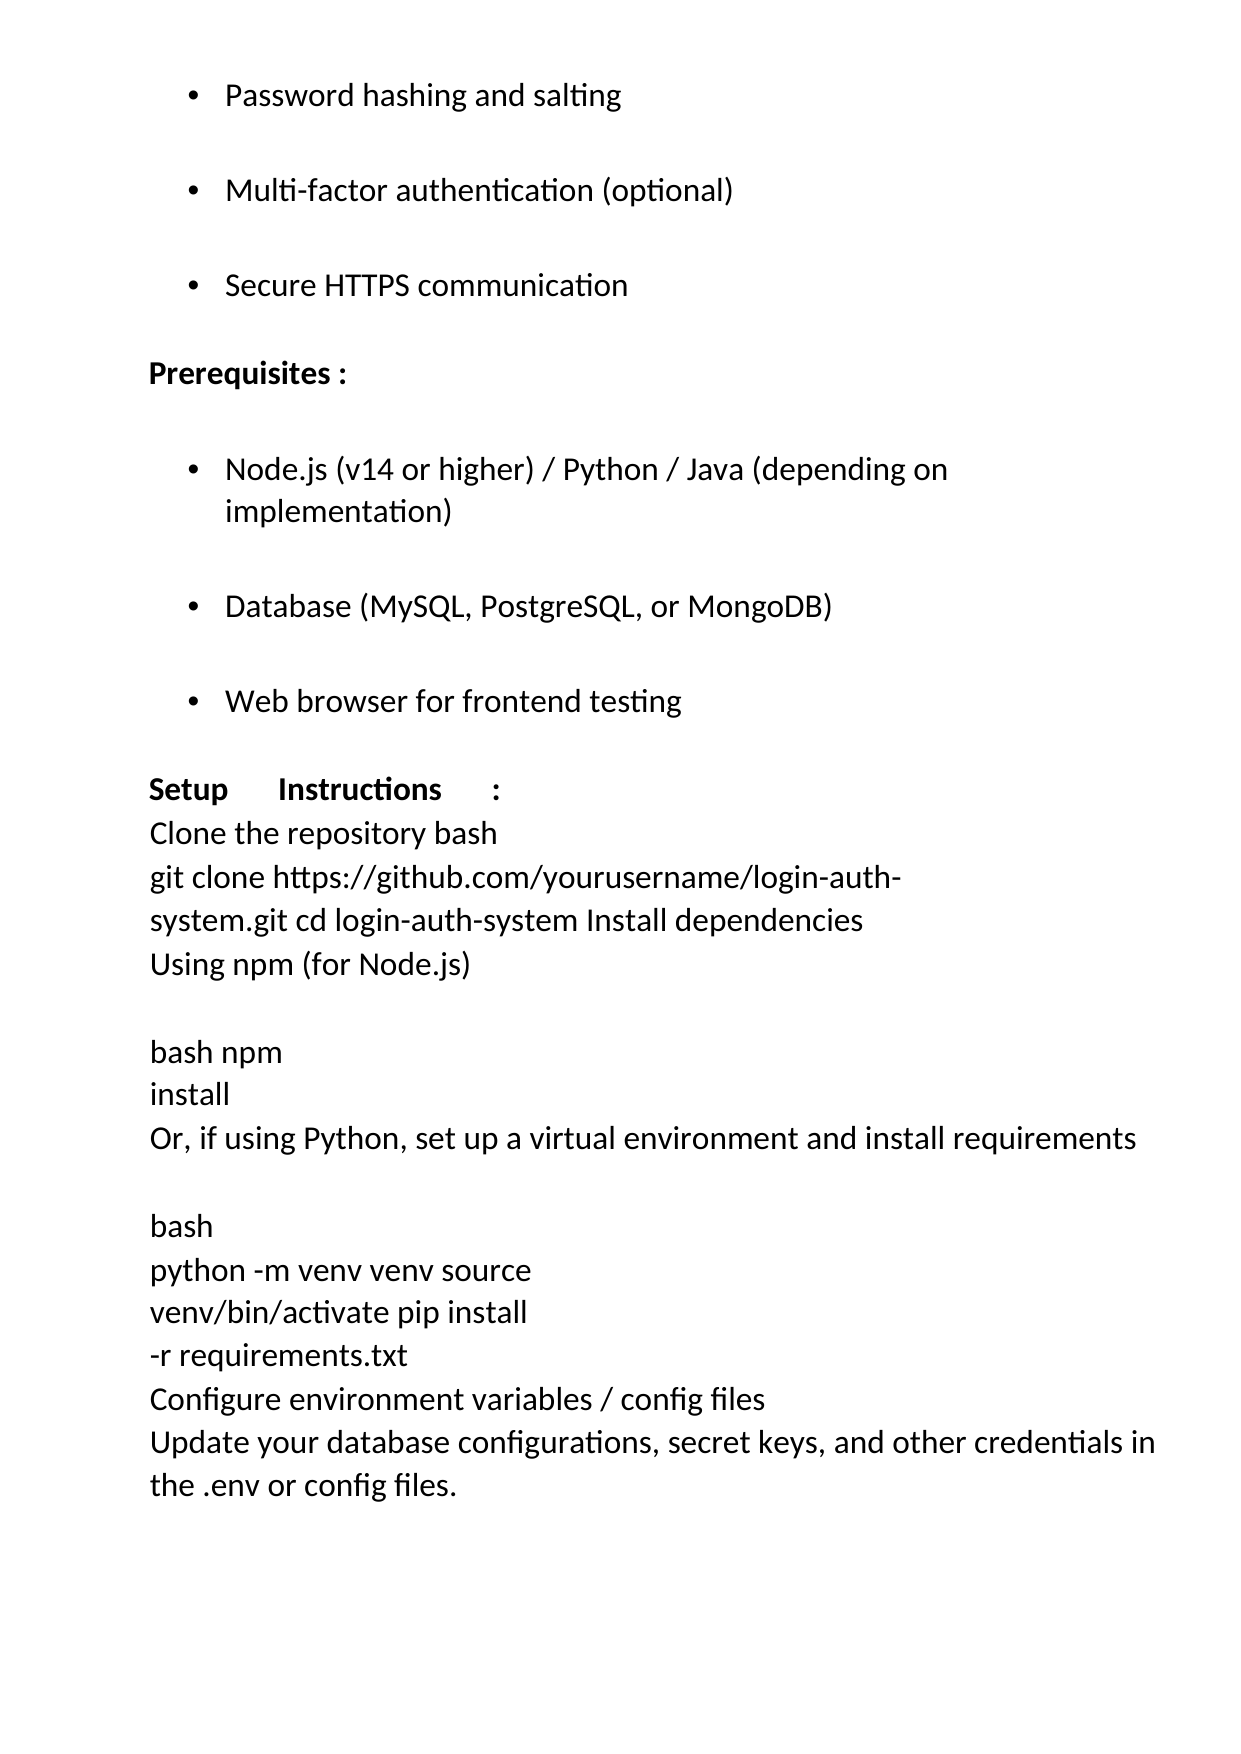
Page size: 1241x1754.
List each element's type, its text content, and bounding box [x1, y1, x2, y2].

list Multi-factor authentication (optional) [187, 169, 1166, 209]
list Secure HTTPS communication [187, 264, 1166, 305]
text Using npm (for Node.js) [149, 943, 1166, 983]
text git clone https://github.com/yourusername/login-auth-system.git cd login-auth-system Install dependencies [149, 856, 1012, 939]
text Configure environment variables / config files [149, 1377, 1166, 1418]
list Node.js (v14 or higher) / Python / Java (depending on implementation) [187, 447, 1166, 531]
text Prerequisites : [148, 352, 1173, 393]
text bash npm install [149, 1031, 295, 1114]
list Password hashing and salting [187, 74, 1166, 114]
text Setup Instructions : Clone the repository bash [148, 768, 501, 853]
text Update your database configurations, secret keys, and other credentials in the .env or config files. [149, 1421, 1166, 1504]
list Database (MySQL, PostgreSQL, or MongoDB) [187, 585, 1166, 626]
text python -m venv venv source venv/bin/activate pip install -r requirements.txt [149, 1249, 534, 1374]
text Or, if using Python, set up a virtual environment and install requirements [149, 1117, 1166, 1158]
list Web browser for frontend testing [187, 680, 1166, 721]
text bash [149, 1205, 1166, 1246]
